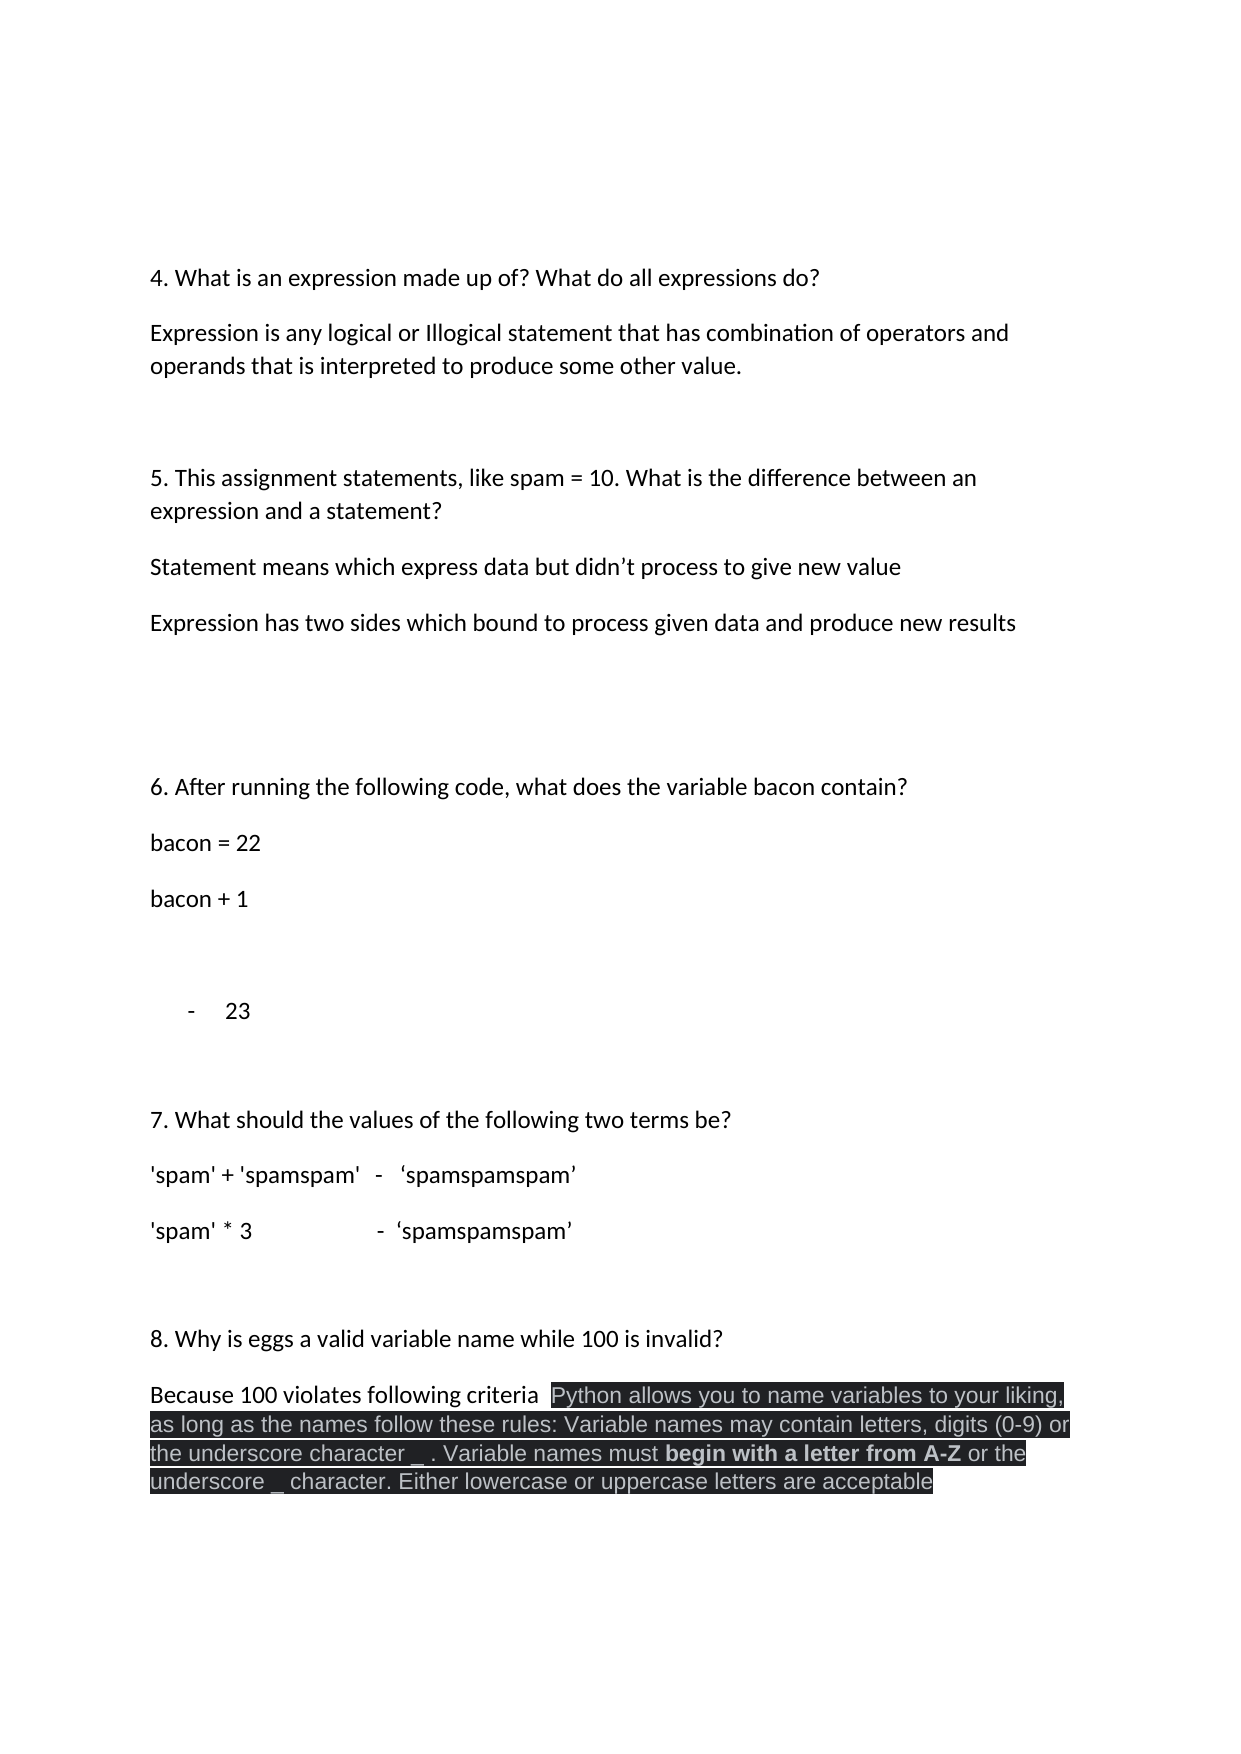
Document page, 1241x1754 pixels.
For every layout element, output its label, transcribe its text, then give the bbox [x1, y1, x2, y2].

text Expression is any logical or Illogical statement that has combination of operators and operands that is interpreted to produce some other value. [150, 317, 1090, 381]
text 8. Why is eggs a valid variable name while 100 is invalid? [150, 1323, 1090, 1353]
text 'spam' * 3 - ‘spamspamspam’ [150, 1215, 1090, 1246]
text 5. This assignment statements, like spam = 10. What is the difference between an expression and a statement? [150, 462, 1090, 526]
text 4. What is an expression made up of? What do all expressions do? [150, 262, 1090, 292]
text Expression has two sides which bound to process given data and produce new results [150, 607, 1090, 637]
text bacon = 22 [150, 827, 1090, 858]
text Because 100 violates following criteria Python allows you to name variables to your liking, as long as the names follow these rules: Variable names may contain letters, digits (0-9) or the underscore character _ . Variable names must begin with a letter from A-Z or the underscore _ character. Either lowercase or uppercase letters are acceptable [150, 1379, 1090, 1494]
list 23 [187, 995, 1090, 1025]
text 6. After running the following code, what does the variable bacon contain? [150, 771, 1090, 802]
text 7. What should the values of the following two terms be? [150, 1104, 1090, 1134]
text Statement means which express data but didn’t process to give new value [150, 551, 1090, 581]
text bacon + 1 [150, 883, 1090, 914]
text 'spam' + 'spamspam' - ‘spamspamspam’ [150, 1159, 1090, 1190]
